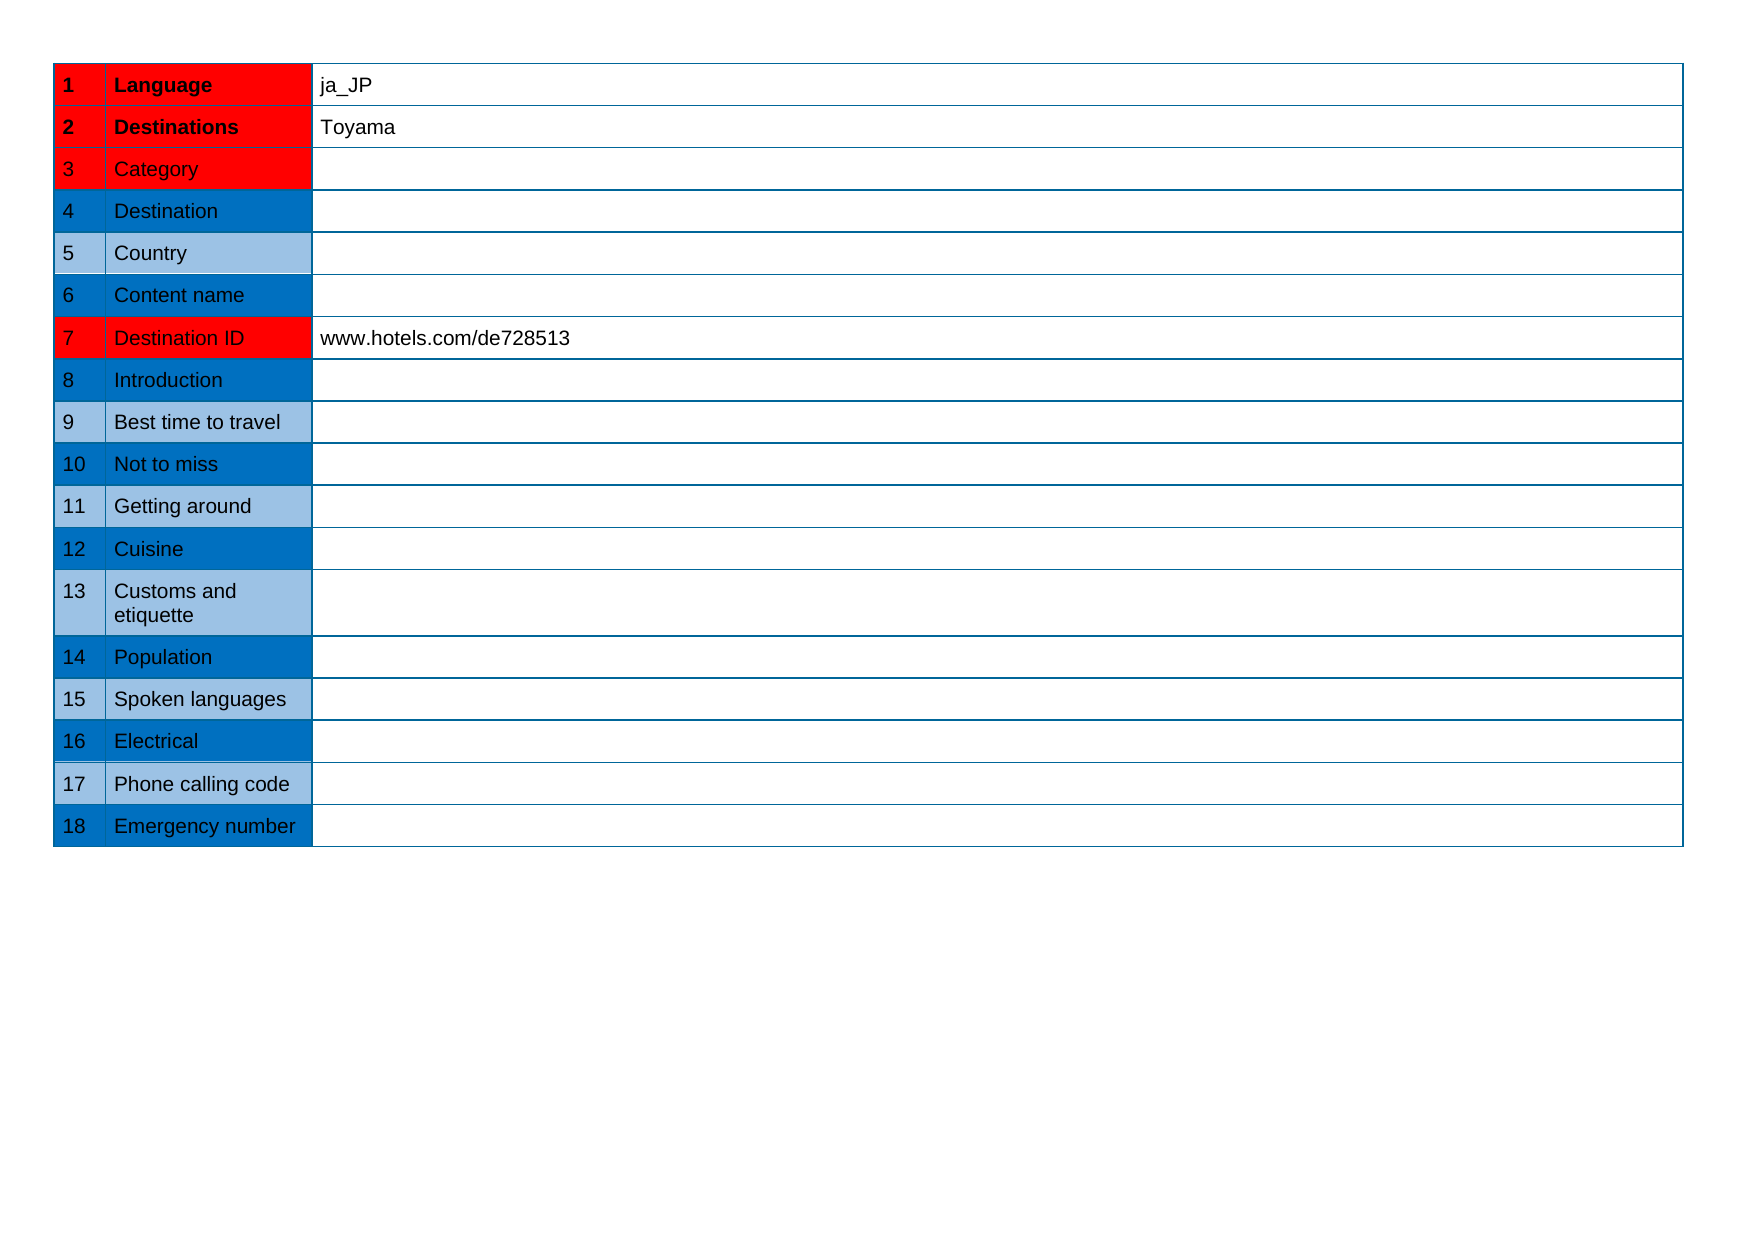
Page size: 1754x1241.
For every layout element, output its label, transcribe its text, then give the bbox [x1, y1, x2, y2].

table_header Language [106, 64, 311, 105]
table_cell 11 [55, 486, 105, 527]
table_cell [313, 360, 1682, 400]
table_cell 18 [55, 805, 105, 846]
table_cell Emergency number [106, 805, 311, 846]
table_cell [313, 763, 1682, 804]
table_cell 6 [55, 275, 105, 316]
table_cell 4 [55, 191, 105, 231]
table_cell Destinations [106, 106, 311, 147]
table_cell Not to miss [106, 444, 311, 484]
table_cell Best time to travel [106, 402, 311, 442]
table_cell 12 [55, 528, 105, 569]
table_cell www.hotels.com/de728513 [313, 317, 1682, 358]
table_cell Content name [106, 275, 311, 316]
table_cell [313, 275, 1682, 316]
table_cell 7 [55, 317, 105, 358]
table_cell 13 [55, 570, 105, 635]
table_cell Introduction [106, 360, 311, 400]
table_header 1 [55, 64, 105, 105]
table_cell 9 [55, 402, 105, 442]
table_header ja_JP [313, 64, 1682, 105]
table_cell Population [106, 637, 311, 677]
table_cell Destination ID [106, 317, 311, 358]
table_cell [313, 444, 1682, 484]
table_cell Spoken languages [106, 679, 311, 719]
table_cell [313, 233, 1682, 273]
table_cell Destination [106, 191, 311, 231]
table_cell 10 [55, 444, 105, 484]
table_cell 16 [55, 721, 105, 761]
table_cell Getting around [106, 486, 311, 527]
table_cell Country [106, 233, 311, 273]
table_cell Phone calling code [106, 763, 311, 804]
table_cell Category [106, 148, 311, 189]
table_cell 14 [55, 637, 105, 677]
table_cell [313, 679, 1682, 719]
table_cell [313, 805, 1682, 846]
table_cell 8 [55, 360, 105, 400]
table_cell Toyama [313, 106, 1682, 147]
table_cell [313, 402, 1682, 442]
table_cell [313, 528, 1682, 569]
table_cell Customs and etiquette [106, 570, 311, 635]
table_cell [313, 721, 1682, 761]
table_cell [313, 570, 1682, 635]
table_cell 2 [55, 106, 105, 147]
table_cell 5 [55, 233, 105, 273]
table_cell 3 [55, 148, 105, 189]
table_cell Electrical [106, 721, 311, 761]
table_cell 17 [55, 763, 105, 804]
table_cell [313, 637, 1682, 677]
table_cell [313, 148, 1682, 189]
table_cell [313, 486, 1682, 527]
table_cell 15 [55, 679, 105, 719]
table_cell Cuisine [106, 528, 311, 569]
table_cell [313, 191, 1682, 231]
